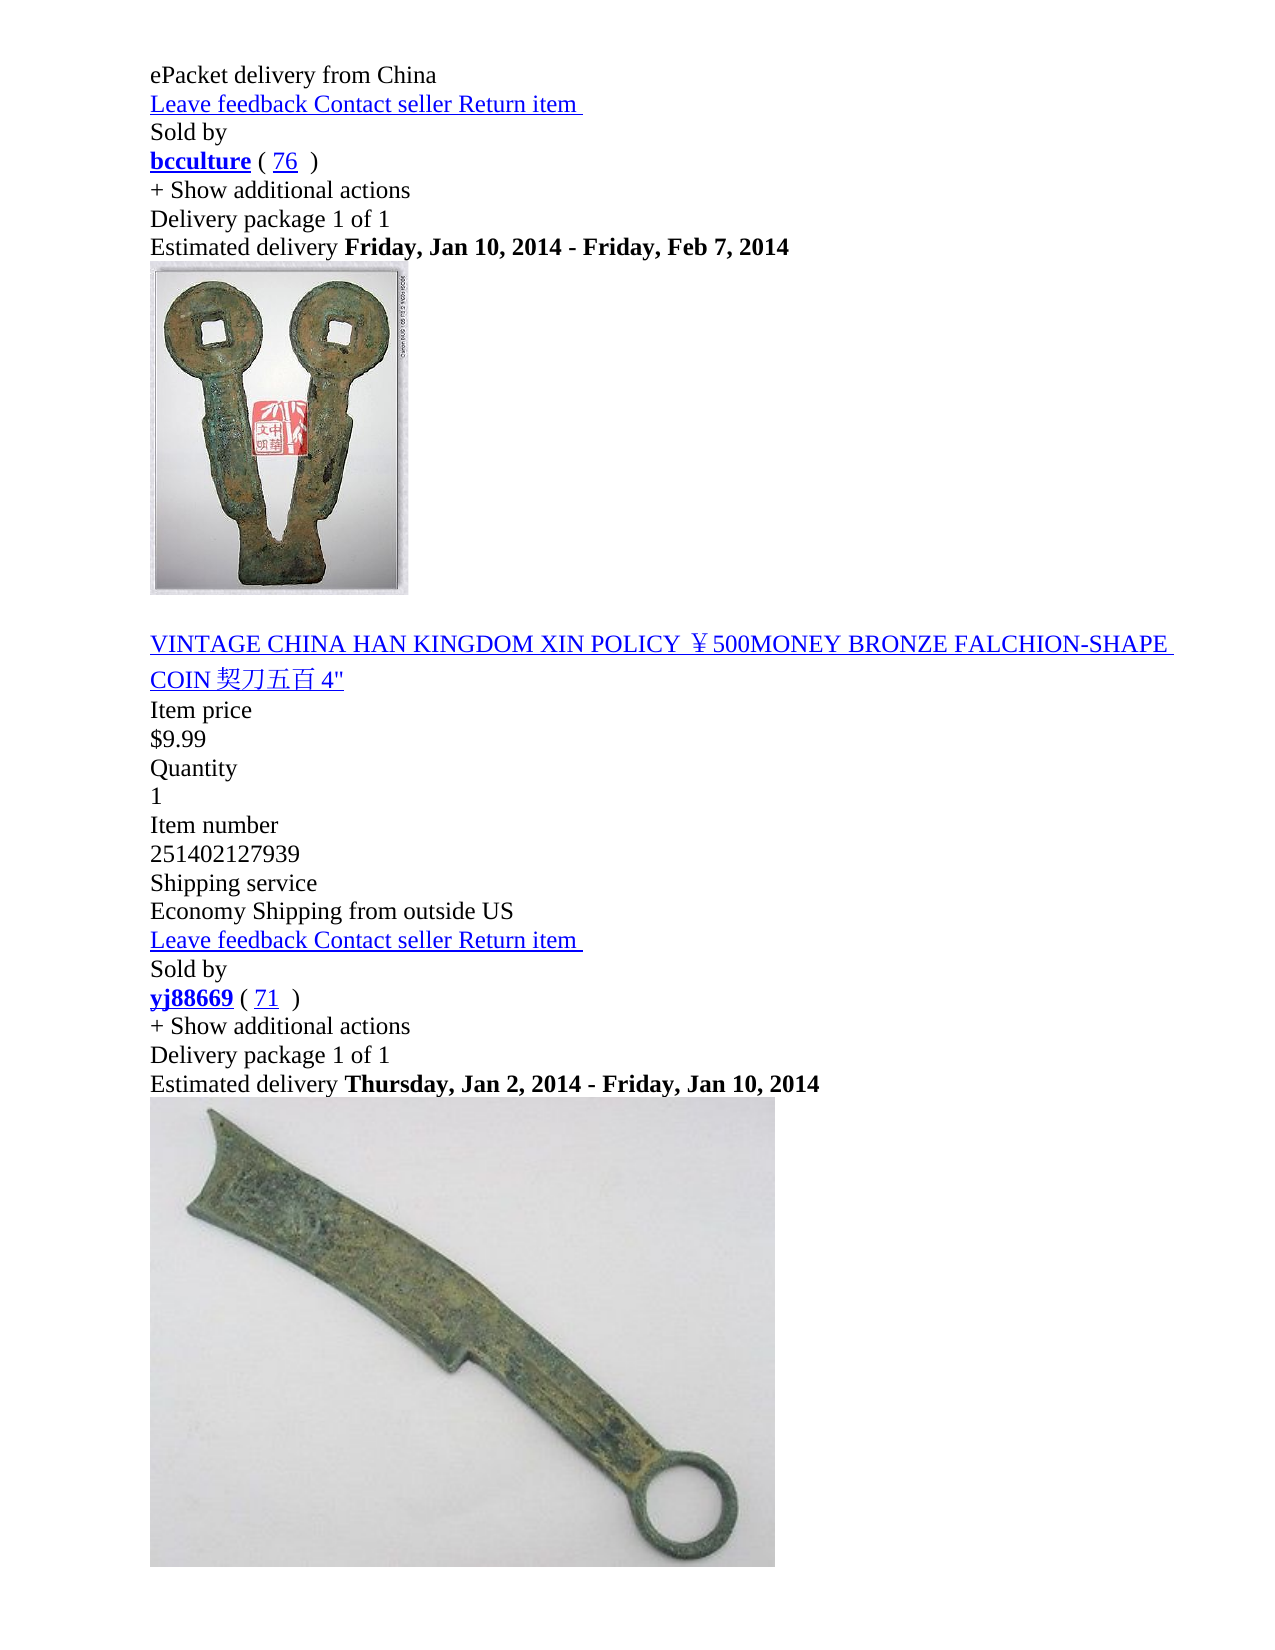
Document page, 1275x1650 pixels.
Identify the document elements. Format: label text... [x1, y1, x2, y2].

text Quantity [150, 753, 1215, 781]
text Leave feedback Contact seller Return item [150, 89, 1215, 117]
text Sold by [150, 117, 1215, 146]
text Economy Shipping from outside US [150, 896, 1215, 925]
text Item number [150, 810, 1215, 839]
text ePacket delivery from China [150, 60, 1215, 89]
text Estimated delivery Thursday, Jan 2, 2014 - Friday, Jan 10, 2014 [150, 1069, 1215, 1098]
text Delivery package 1 of 1 [150, 204, 1215, 232]
text $9.99 [150, 724, 1215, 753]
text 1 [150, 781, 1215, 810]
picture [150, 1097, 775, 1567]
text + Show additional actions [150, 175, 1215, 204]
text Leave feedback Contact seller Return item [150, 925, 1215, 954]
text Sold by [150, 954, 1215, 983]
picture [150, 261, 409, 595]
text + Show additional actions [150, 1011, 1215, 1040]
text Delivery package 1 of 1 [150, 1040, 1215, 1069]
text VINTAGE CHINA HAN KINGDOM XIN POLICY ￥500MONEY BRONZE FALCHION-SHAPE COIN契刀五百4" [150, 623, 1215, 695]
text Shipping service [150, 868, 1215, 896]
text 251402127939 [150, 839, 1215, 868]
text yj88669 ( 71 ) [150, 983, 1215, 1011]
text Estimated delivery Friday, Jan 10, 2014 - Friday, Feb 7, 2014 [150, 232, 1215, 261]
text Item price [150, 695, 1215, 724]
text bcculture ( 76 ) [150, 146, 1215, 175]
